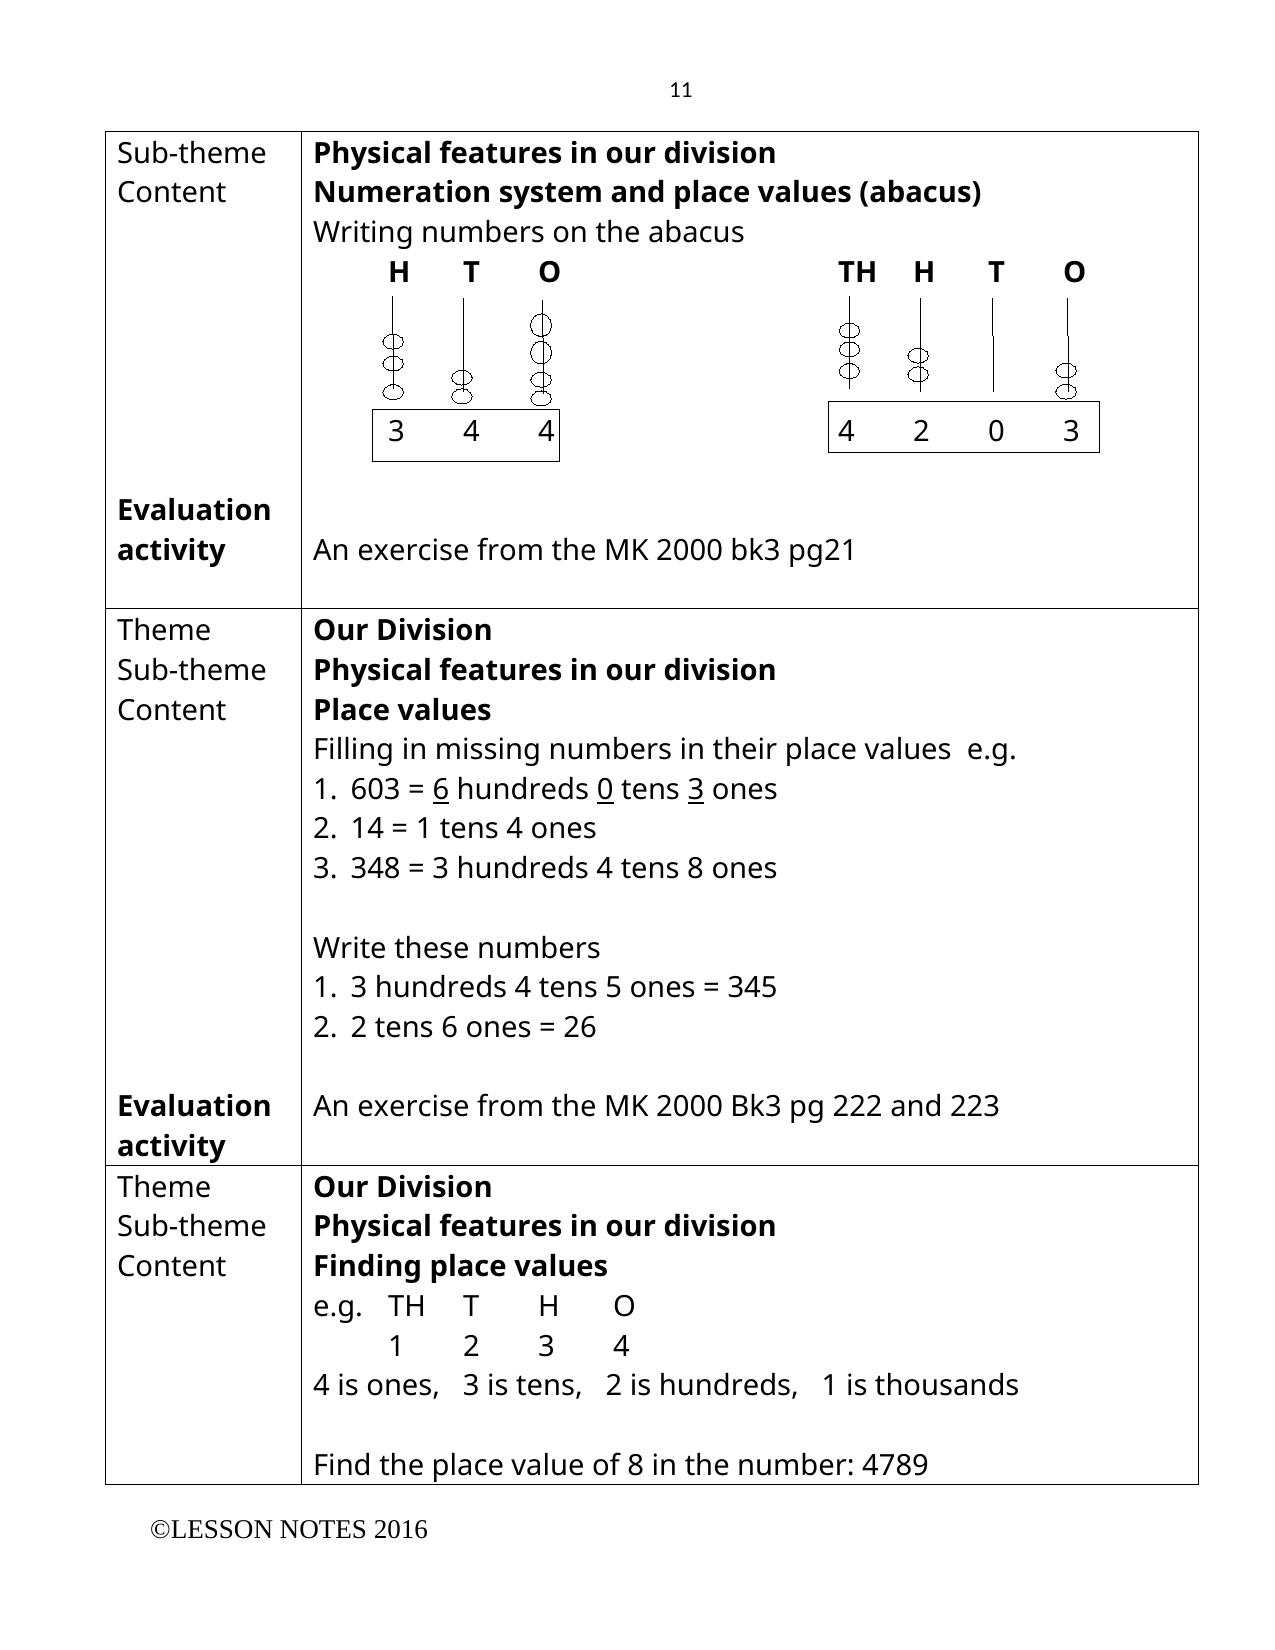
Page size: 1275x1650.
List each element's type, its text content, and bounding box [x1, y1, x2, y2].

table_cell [106, 132, 301, 608]
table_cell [106, 1166, 301, 1483]
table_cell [302, 132, 1198, 608]
table_cell Our Division Physical features in our division Place values Filling in missing numbers in their place values e.g. 603 = 6 hundreds 0 tens 3 ones 14 = 1 tens 4 ones 348 = 3 hundreds 4 tens 8 ones Write these numbers 3 hundreds 4 tens 5 ones = 345 2 tens 6 ones = 26 An exercise from the MK 2000 Bk3 pg 222 and 223 [302, 609, 1198, 1165]
table_cell Theme Sub-theme Content Evaluation activity [106, 609, 301, 1165]
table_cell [302, 1166, 1198, 1483]
